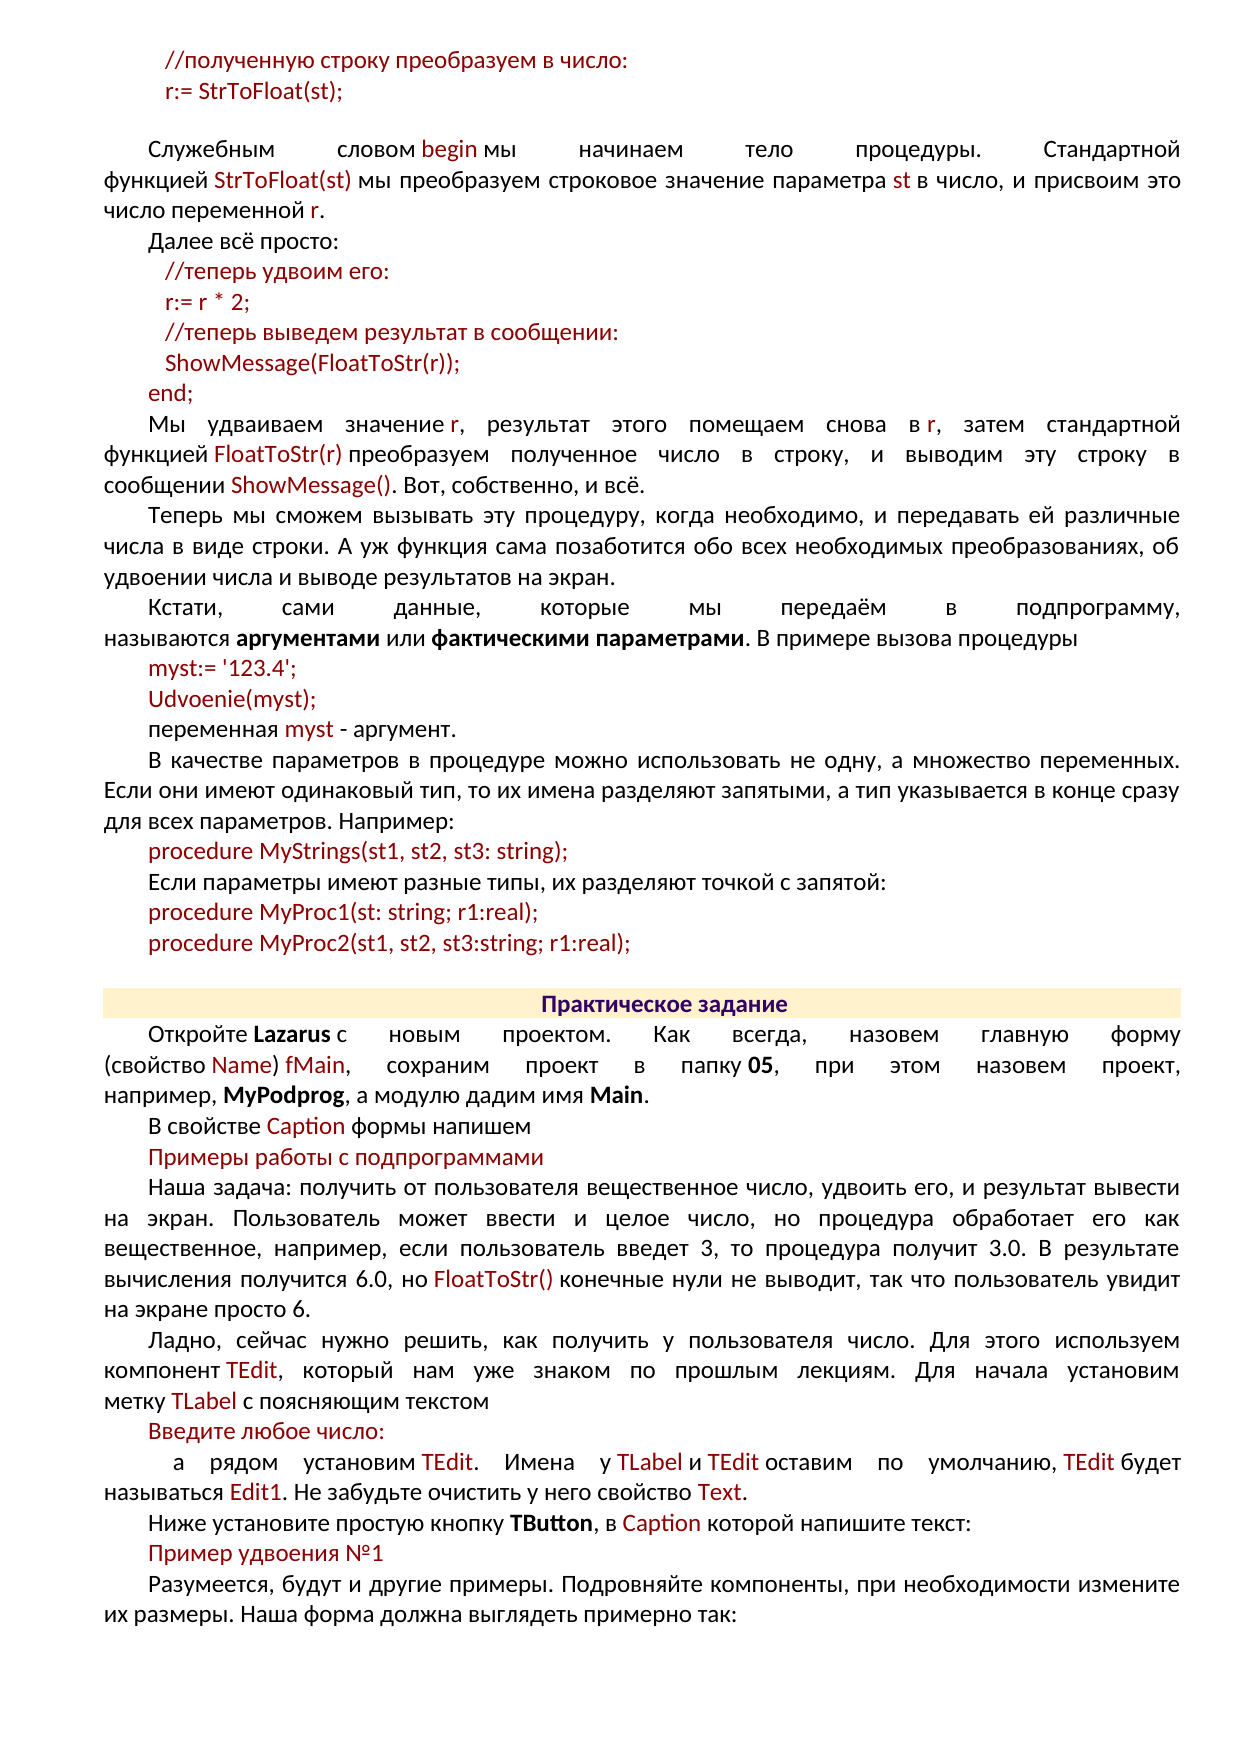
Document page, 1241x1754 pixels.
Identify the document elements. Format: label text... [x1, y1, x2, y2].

text r:= StrToFloat(st); [103, 75, 1181, 105]
text а рядом установим TEdit. Имена у TLabel и TEdit оставим по умолчанию, TEdit будет называться Edit1. Не забудьте очистить у него свойство Text. [103, 1446, 1181, 1507]
text Ниже установите простую кнопку TButton, в Caption которой напишите текст: [103, 1507, 1181, 1537]
text //полученную строку преобразуем в число: [103, 44, 1181, 75]
text Далее всё просто: [103, 225, 1181, 256]
text Введите любое число: [103, 1415, 1181, 1446]
text myst:= '123.4'; [103, 652, 1181, 683]
text Наша задача: получить от пользователя вещественное число, удвоить его, и результат вывести на экран. Пользователь может ввести и целое число, но процедура обработает его как вещественное, например, если пользователь введет 3, то процедура получит 3.0. В результате вычисления получится 6.0, но FloatToStr() конечные нули не выводит, так что пользователь увидит на экране просто 6. [103, 1171, 1181, 1324]
text Служебным словом begin мы начинаем тело процедуры. Стандартной функцией StrToFloat(st) мы преобразуем строковое значение параметра st в число, и присвоим это число переменной r. [103, 133, 1181, 225]
text ShowMessage(FloatToStr(r)); [103, 347, 1181, 378]
text В качестве параметров в процедуре можно использовать не одну, а множество переменных. Если они имеют одинаковый тип, то их имена разделяют запятыми, а тип указывается в конце сразу для всех параметров. Например: [103, 744, 1181, 835]
text end; [103, 378, 1181, 408]
text Кстати, сами данные, которые мы передаём в подпрограмму, называются аргументами или фактическими параметрами. В примере вызова процедуры [103, 591, 1181, 652]
text procedure MyProc1(st: string; r1:real); [103, 896, 1181, 927]
text procedure MyStrings(st1, st2, st3: string); [103, 835, 1181, 866]
text procedure MyProc2(st1, st2, st3:string; r1:real); [103, 927, 1181, 957]
text //теперь выведем результат в сообщении: [103, 317, 1181, 347]
text Разумеется, будут и другие примеры. Подровняйте компоненты, при необходимости измените их размеры. Наша форма должна выглядеть примерно так: [103, 1568, 1181, 1629]
text Udvoenie(myst); [103, 683, 1181, 713]
text Примеры работы с подпрограммами [103, 1141, 1181, 1171]
text r:= r * 2; [103, 286, 1181, 317]
text //теперь удвоим его: [103, 256, 1181, 286]
text переменная myst - аргумент. [103, 713, 1181, 744]
text Пример удвоения №1 [103, 1537, 1181, 1568]
text Мы удваиваем значение r, результат этого помещаем снова в r, затем стандартной функцией FloatToStr(r) преобразуем полученное число в строку, и выводим эту строку в сообщении ShowMessage(). Вот, собственно, и всё. [103, 408, 1181, 500]
text В свойстве Caption формы напишем [103, 1110, 1181, 1141]
text Теперь мы сможем вызывать эту процедуру, когда необходимо, и передавать ей различные числа в виде строки. А уж функция сама позаботится обо всех необходимых преобразованиях, об удвоении числа и выводе результатов на экран. [103, 500, 1181, 591]
text Откройте Lazarus с новым проектом. Как всегда, назовем главную форму (свойство Name) fMain, сохраним проект в папку 05, при этом назовем проект, например, MyPodprog, а модулю дадим имя Main. [103, 1018, 1181, 1110]
text Если параметры имеют разные типы, их разделяют точкой с запятой: [103, 866, 1181, 896]
text Практическое задание [103, 988, 1181, 1018]
text Ладно, сейчас нужно решить, как получить у пользователя число. Для этого используем компонент TEdit, который нам уже знаком по прошлым лекциям. Для начала установим метку TLabel с поясняющим текстом [103, 1324, 1181, 1415]
